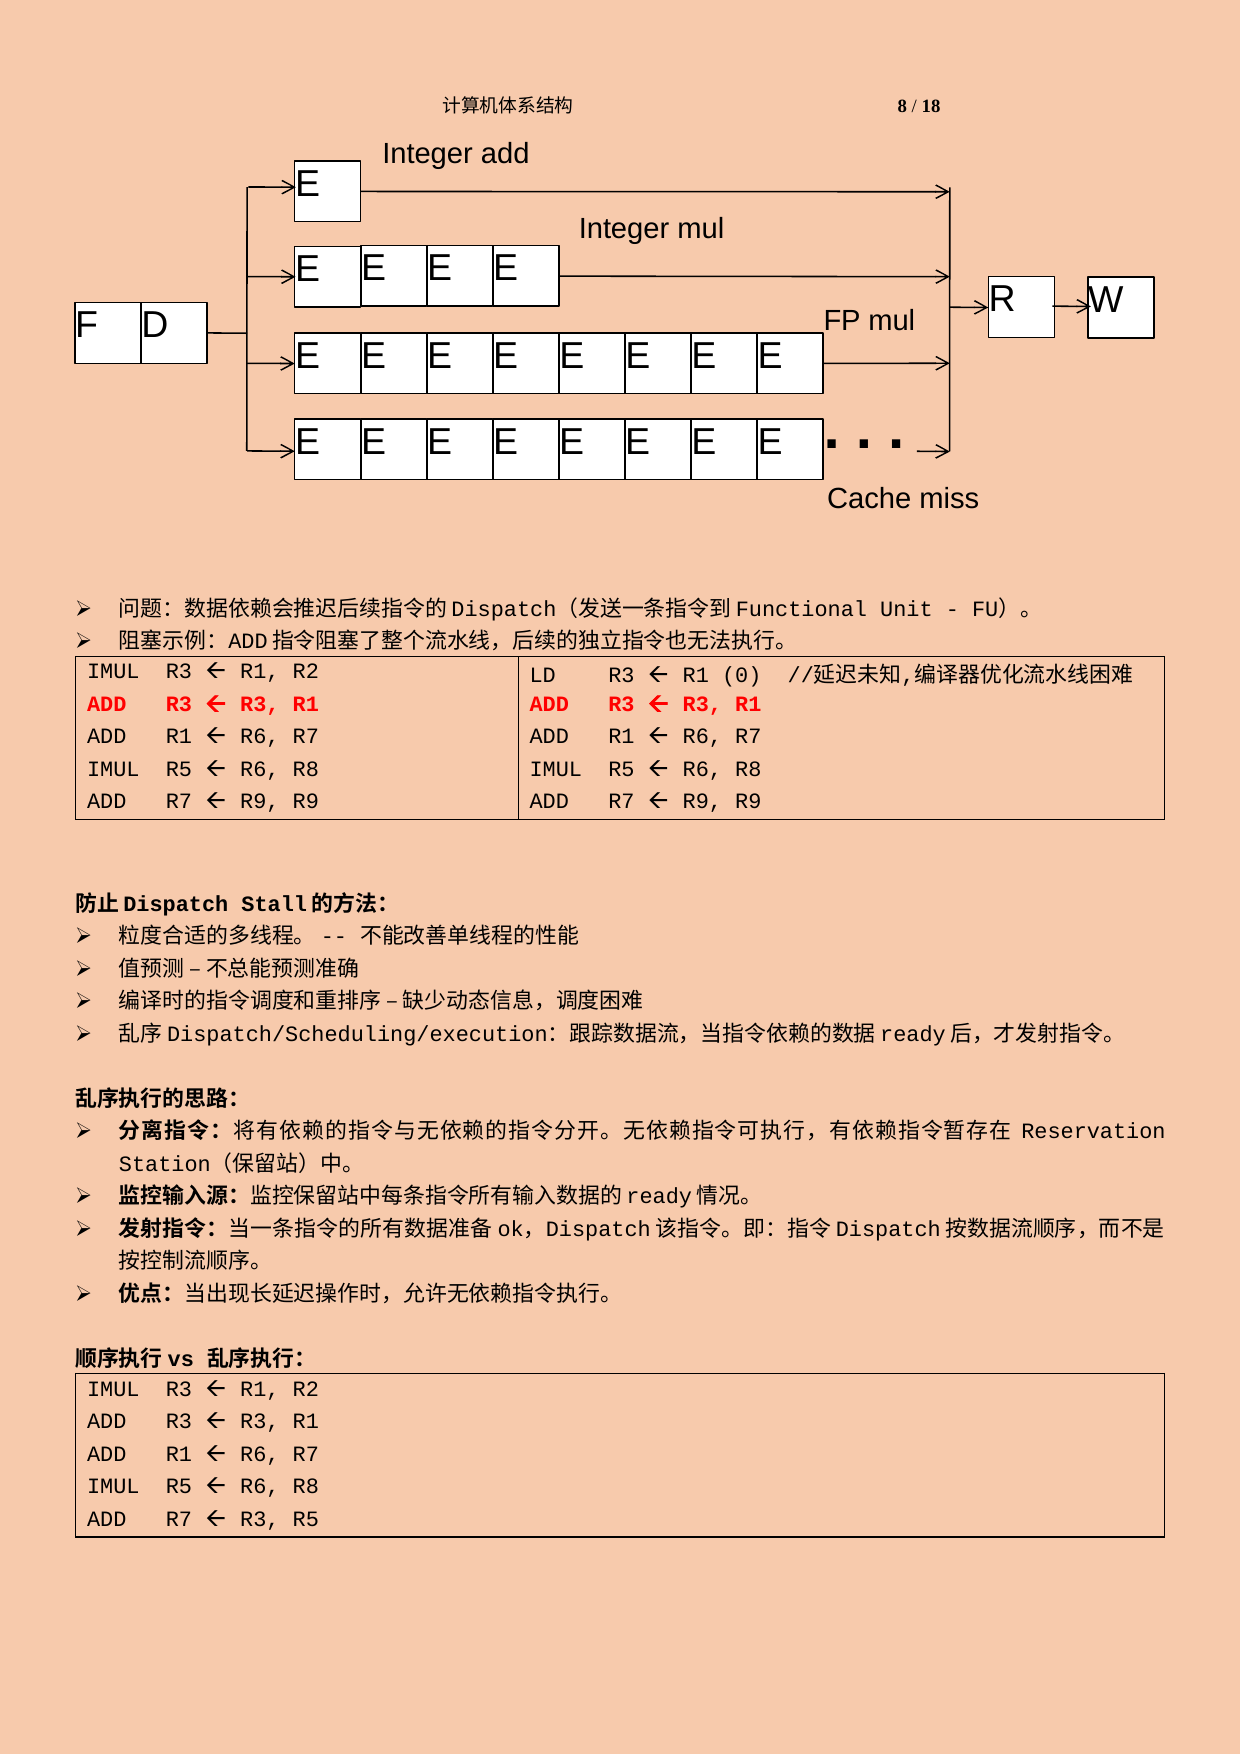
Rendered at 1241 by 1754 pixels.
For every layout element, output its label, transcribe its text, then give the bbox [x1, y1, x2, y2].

list 问题：数据依赖会推迟后续指令的Dispatch（发送一条指令到Functional Unit - FU）。 [75, 591, 1165, 623]
table_header LD R3 R1 (0) //延迟未知,编译器优化流水线困难 ADD R3 R3, R1 ADD R1 R6, R7 IMUL R5 R6, R8 ADD R7 R9, R9 [519, 657, 1164, 819]
text 乱序执行的思路： [75, 1080, 1165, 1113]
table_header IMUL R3 R1, R2 ADD R3 R3, R1 ADD R1 R6, R7 IMUL R5 R6, R8 ADD R7 R9, R9 [76, 657, 518, 819]
list 分离指令：将有依赖的指令与无依赖的指令分开。无依赖指令可执行，有依赖指令暂存在 Reservation Station（保留站）中。 [75, 1113, 1165, 1178]
list 优点：当出现长延迟操作时，允许无依赖指令执行。 [75, 1275, 1165, 1308]
text 防止Dispatch Stall的方法： [75, 885, 1165, 918]
list 编译时的指令调度和重排序 – 缺少动态信息，调度困难 [75, 983, 1165, 1015]
text 顺序执行 vs 乱序执行： [75, 1340, 1165, 1373]
list 阻塞示例：ADD指令阻塞了整个流水线，后续的独立指令也无法执行。 [75, 623, 1165, 656]
list 监控输入源：监控保留站中每条指令所有输入数据的ready情况。 [75, 1178, 1165, 1210]
list 值预测 – 不总能预测准确 [75, 950, 1165, 983]
list 发射指令：当一条指令的所有数据准备ok，Dispatch该指令。即：指令Dispatch按数据流顺序，而不是按控制流顺序。 [75, 1210, 1165, 1275]
list 乱序Dispatch/Scheduling/execution：跟踪数据流，当指令依赖的数据ready后，才发射指令。 [75, 1015, 1165, 1048]
list 粒度合适的多线程。 -- 不能改善单线程的性能 [75, 918, 1165, 950]
table_header IMUL R3 R1, R2 ADD R3 R3, R1 ADD R1 R6, R7 IMUL R5 R6, R8 ADD R7 R3, R5 [76, 1374, 1164, 1536]
